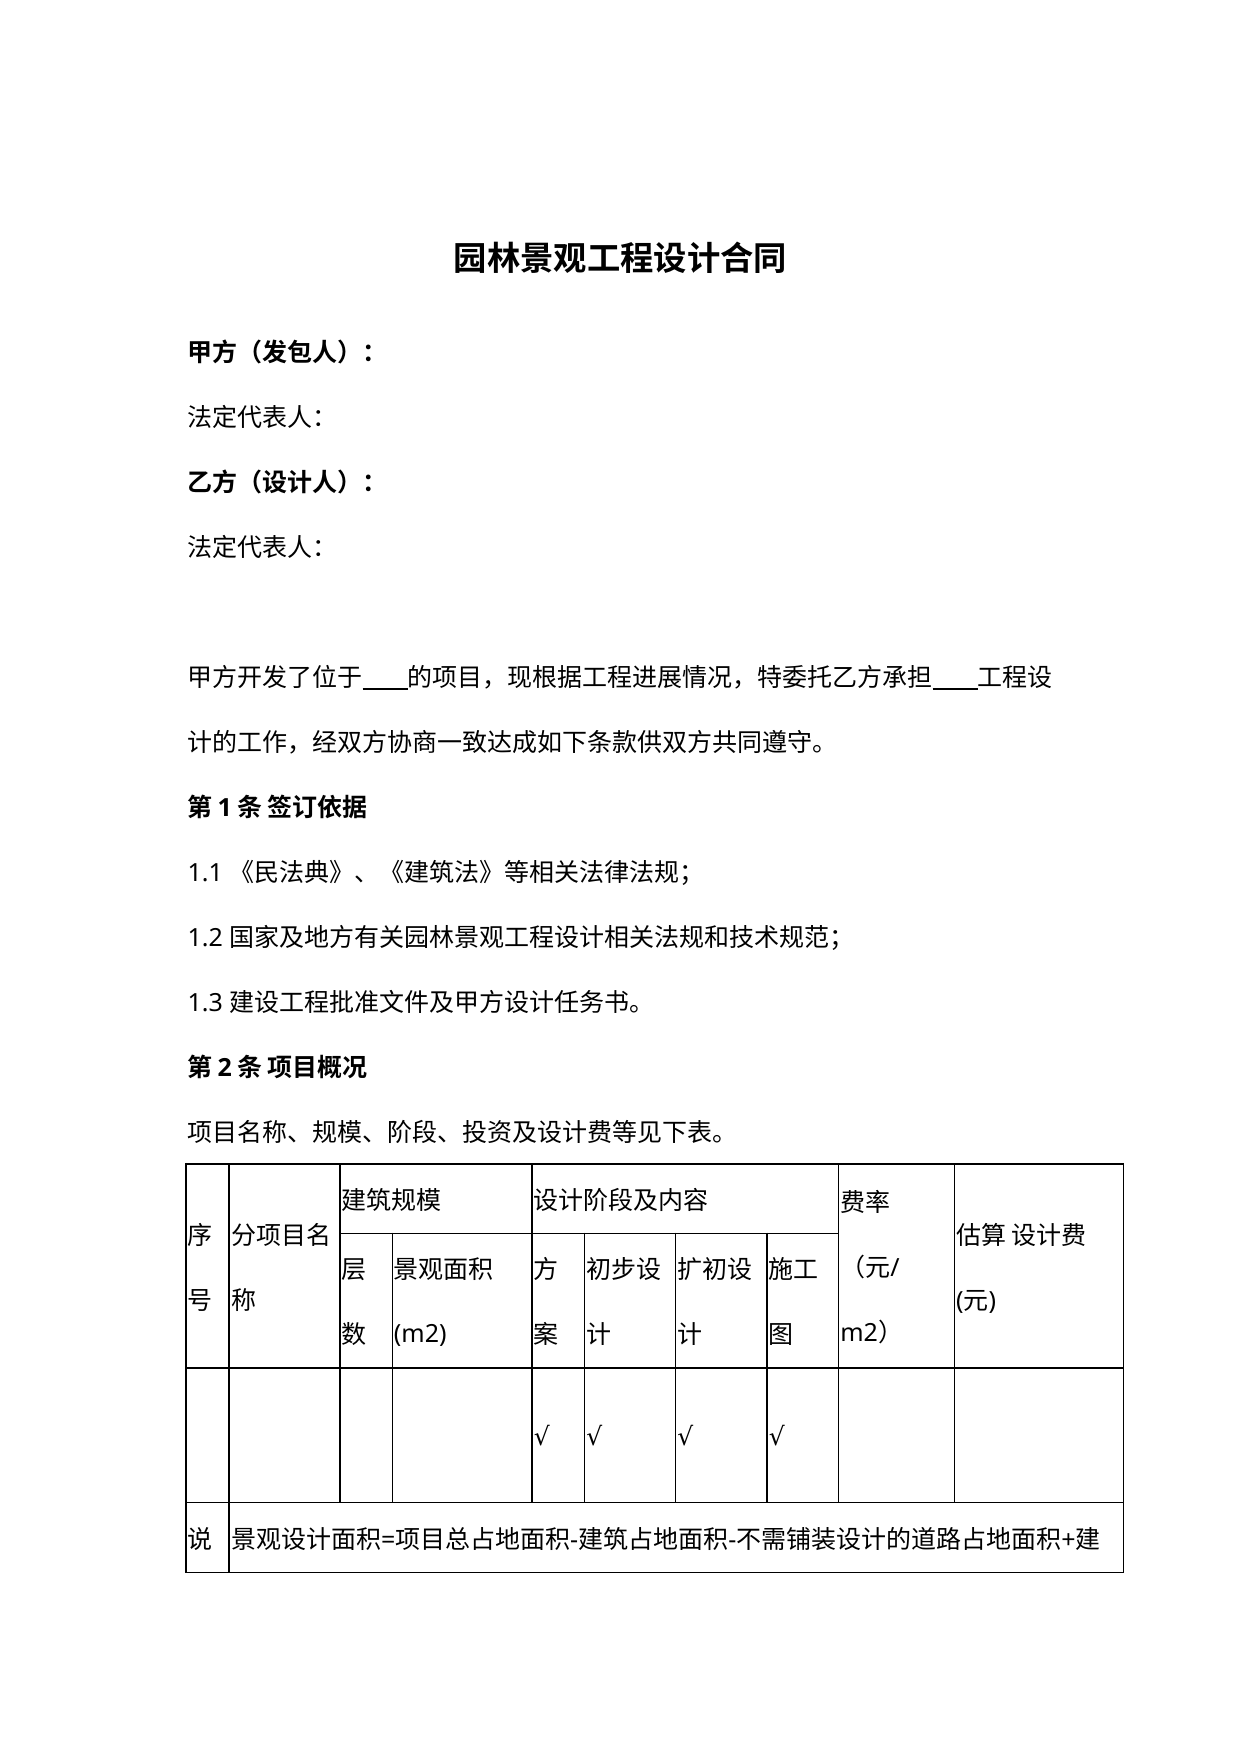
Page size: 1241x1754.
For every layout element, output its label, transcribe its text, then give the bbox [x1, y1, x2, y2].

subtitle 园林景观工程设计合同 [187, 224, 1053, 289]
text 法定代表人： [187, 513, 1053, 578]
text 1.3 建设工程批准文件及甲方设计任务书。 [187, 968, 1053, 1033]
text 乙方（设计人）： [187, 448, 1053, 513]
table_cell [839, 1369, 954, 1502]
table_cell √ [585, 1369, 675, 1502]
text 项目名称、规模、阶段、投资及设计费等见下表。 [187, 1098, 1053, 1163]
text 1.2 国家及地方有关园林景观工程设计相关法规和技术规范； [187, 903, 1053, 968]
table_cell 方案 [533, 1234, 584, 1367]
table_cell 扩初设计 [676, 1234, 766, 1367]
table_cell [393, 1369, 531, 1502]
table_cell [230, 1503, 1123, 1572]
table_header 估算 设计费(元) [955, 1165, 1123, 1367]
table_cell [187, 1369, 228, 1502]
text 1.1 《民法典》、《建筑法》等相关法律法规； [187, 838, 1053, 903]
table_cell √ [676, 1369, 766, 1502]
text 甲方开发了位于 的项目，现根据工程进展情况，特委托乙方承担 工程设计的工作，经双方协商一致达成如下条款供双方共同遵守。 [187, 643, 1053, 773]
table_header 分项目名称 [230, 1165, 339, 1367]
table_cell √ [768, 1369, 838, 1502]
table_cell √ [533, 1369, 584, 1502]
table_header 建筑规模 [341, 1165, 531, 1232]
subtitle 第2条 项目概况 [187, 1033, 1053, 1098]
subtitle 第1条 签订依据 [187, 773, 1053, 838]
table_cell 说明 [187, 1503, 228, 1572]
table_cell [955, 1369, 1123, 1502]
table_header 费率 （元/m2） [839, 1165, 954, 1367]
table_cell 施工图 [768, 1234, 838, 1367]
table_cell 景观面积(m2) [393, 1234, 531, 1367]
table_cell 初步设计 [585, 1234, 675, 1367]
table_header 序号 [187, 1165, 228, 1367]
text 甲方（发包人）： [187, 318, 1053, 383]
table_header 设计阶段及内容 [533, 1165, 838, 1232]
table_cell [341, 1369, 392, 1502]
table_cell 层数 [341, 1234, 392, 1367]
text 法定代表人： [187, 383, 1053, 448]
table_cell [230, 1369, 339, 1502]
